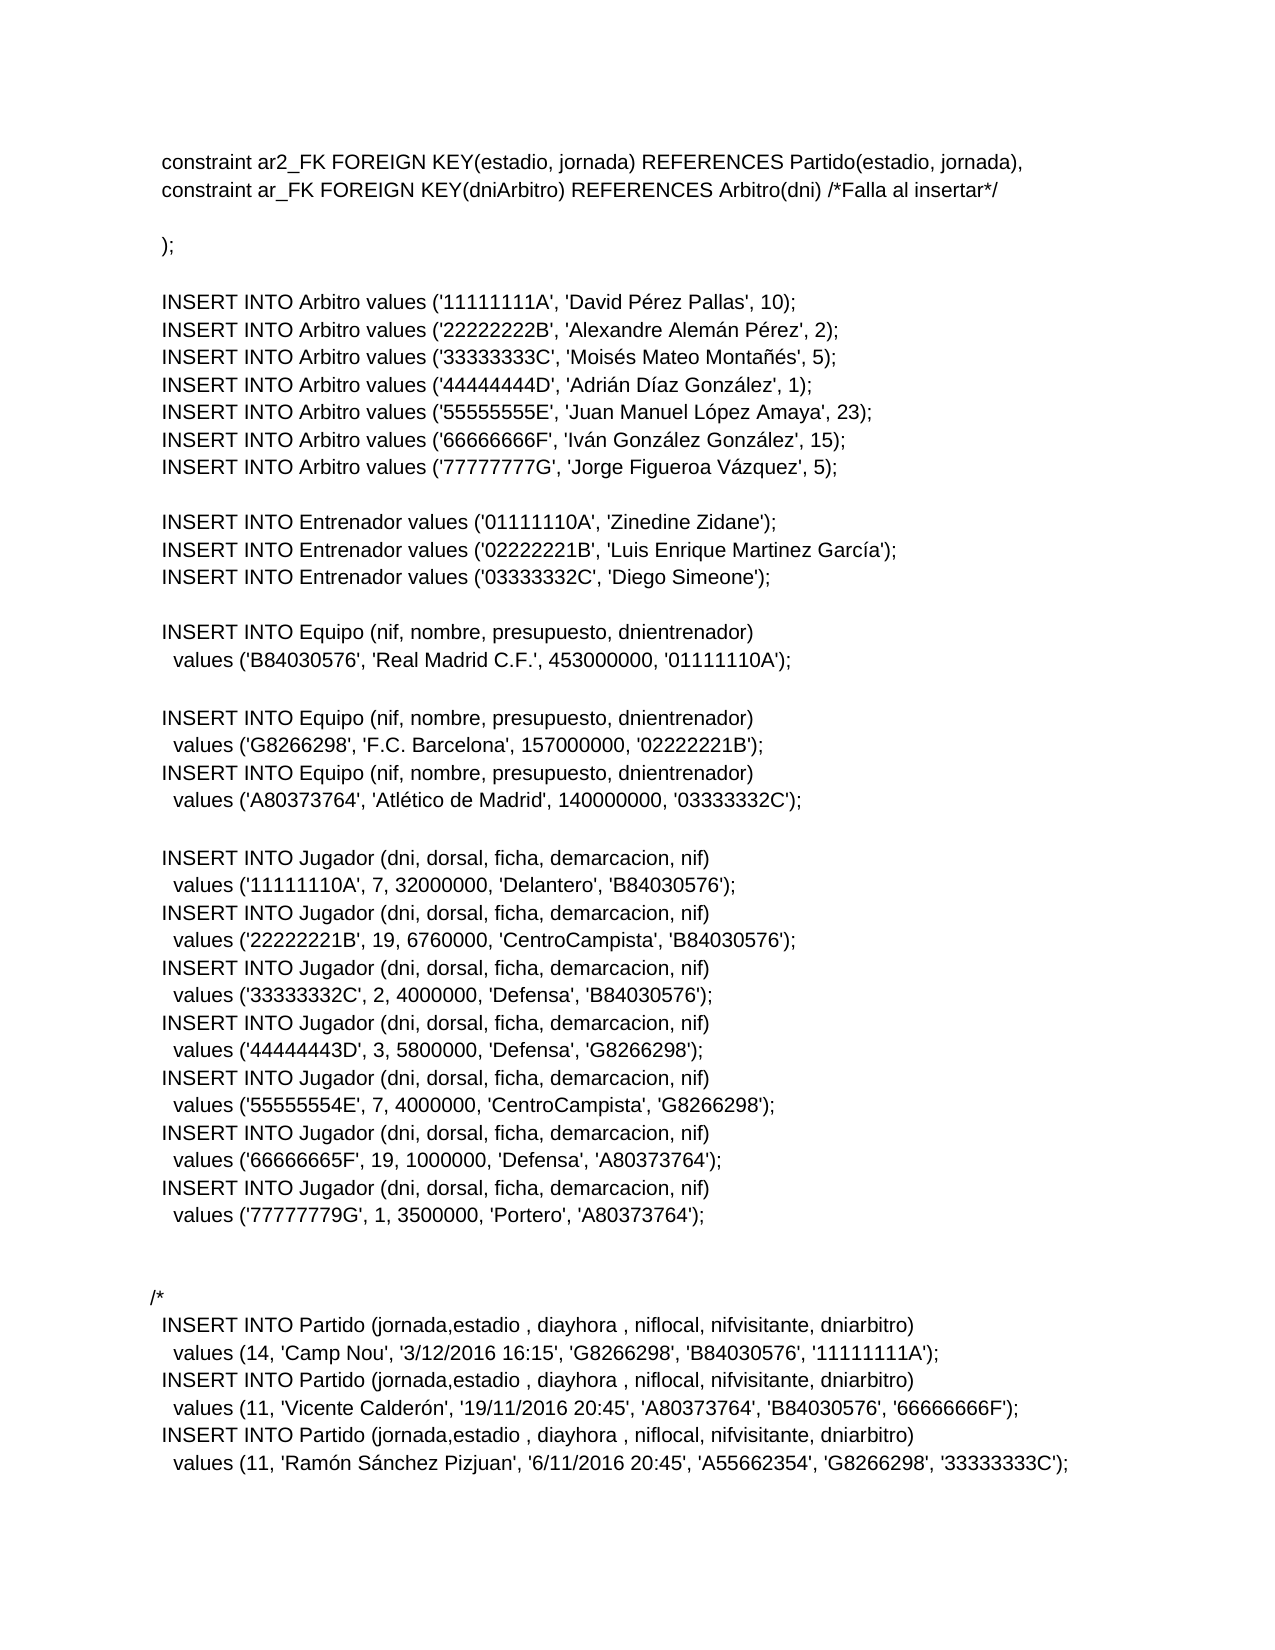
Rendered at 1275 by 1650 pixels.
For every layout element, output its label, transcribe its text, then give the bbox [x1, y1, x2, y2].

text constraint ar_FK FOREIGN KEY(dniArbitro) REFERENCES Arbitro(dni) /*Falla al insertar*/ [150, 177, 1125, 201]
text INSERT INTO Arbitro values ('11111111A', 'David Pérez Pallas', 10); [150, 290, 1125, 314]
text values ('11111110A', 7, 32000000, 'Delantero', 'B84030576'); [150, 873, 1125, 897]
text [150, 1423, 1125, 1447]
text values ('55555554E', 7, 4000000, 'CentroCampista', 'G8266298'); [150, 1093, 1125, 1117]
text constraint ar2_FK FOREIGN KEY(estadio, jornada) REFERENCES Partido(estadio, jornada), [150, 150, 1125, 174]
text values (11, 'Vicente Calderón', '19/11/2016 20:45', 'A80373764', 'B84030576', '66666666F'); [150, 1396, 1125, 1419]
text /* [150, 1286, 1125, 1309]
text INSERT INTO Jugador (dni, dorsal, ficha, demarcacion, nif) [150, 1121, 1125, 1144]
text INSERT INTO Equipo (nif, nombre, presupuesto, dnientrenador) [150, 760, 1125, 784]
text INSERT INTO Jugador (dni, dorsal, ficha, demarcacion, nif) [150, 901, 1125, 924]
text values ('77777779G', 1, 3500000, 'Portero', 'A80373764'); [150, 1203, 1125, 1227]
text values ('66666665F', 19, 1000000, 'Defensa', 'A80373764'); [150, 1148, 1125, 1172]
text values ('22222221B', 19, 6760000, 'CentroCampista', 'B84030576'); [150, 928, 1125, 952]
text values ('G8266298', 'F.C. Barcelona', 157000000, '02222221B'); [150, 733, 1125, 757]
text values (11, 'Ramón Sánchez Pizjuan', '6/11/2016 20:45', 'A55662354', 'G8266298', '33333333C'); [150, 1451, 1125, 1474]
text INSERT INTO Jugador (dni, dorsal, ficha, demarcacion, nif) [150, 956, 1125, 979]
text INSERT INTO Partido (jornada,estadio , diayhora , niflocal, nifvisitante, dniarbitro) [150, 1313, 1125, 1337]
text INSERT INTO Jugador (dni, dorsal, ficha, demarcacion, nif) [150, 1011, 1125, 1034]
text INSERT INTO Arbitro values ('55555555E', 'Juan Manuel López Amaya', 23); [150, 400, 1125, 424]
text INSERT INTO Arbitro values ('77777777G', 'Jorge Figueroa Vázquez', 5); [150, 455, 1125, 479]
text INSERT INTO Arbitro values ('44444444D', 'Adrián Díaz González', 1); [150, 373, 1125, 397]
text values (14, 'Camp Nou', '3/12/2016 16:15', 'G8266298', 'B84030576', '11111111A'); [150, 1341, 1125, 1364]
text INSERT INTO Equipo (nif, nombre, presupuesto, dnientrenador) [150, 620, 1125, 644]
text ); [150, 232, 1125, 256]
text INSERT INTO Arbitro values ('33333333C', 'Moisés Mateo Montañés', 5); [150, 345, 1125, 369]
text INSERT INTO Entrenador values ('03333332C', 'Diego Simeone'); [150, 565, 1125, 589]
text INSERT INTO Arbitro values ('22222222B', 'Alexandre Alemán Pérez', 2); [150, 318, 1125, 342]
text values ('33333332C', 2, 4000000, 'Defensa', 'B84030576'); [150, 983, 1125, 1007]
text INSERT INTO Jugador (dni, dorsal, ficha, demarcacion, nif) [150, 1176, 1125, 1199]
text INSERT INTO Jugador (dni, dorsal, ficha, demarcacion, nif) [150, 846, 1125, 869]
text INSERT INTO Entrenador values ('01111110A', 'Zinedine Zidane'); [150, 510, 1125, 534]
text INSERT INTO Entrenador values ('02222221B', 'Luis Enrique Martinez García'); [150, 538, 1125, 562]
text values ('A80373764', 'Atlético de Madrid', 140000000, '03333332C'); [150, 788, 1125, 812]
text INSERT INTO Equipo (nif, nombre, presupuesto, dnientrenador) [150, 705, 1125, 729]
text INSERT INTO Partido (jornada,estadio , diayhora , niflocal, nifvisitante, dniarbitro) [150, 1368, 1125, 1392]
text values ('B84030576', 'Real Madrid C.F.', 453000000, '01111110A'); [150, 648, 1125, 672]
text values ('44444443D', 3, 5800000, 'Defensa', 'G8266298'); [150, 1038, 1125, 1062]
text INSERT INTO Arbitro values ('66666666F', 'Iván González González', 15); [150, 428, 1125, 452]
text INSERT INTO Jugador (dni, dorsal, ficha, demarcacion, nif) [150, 1066, 1125, 1089]
